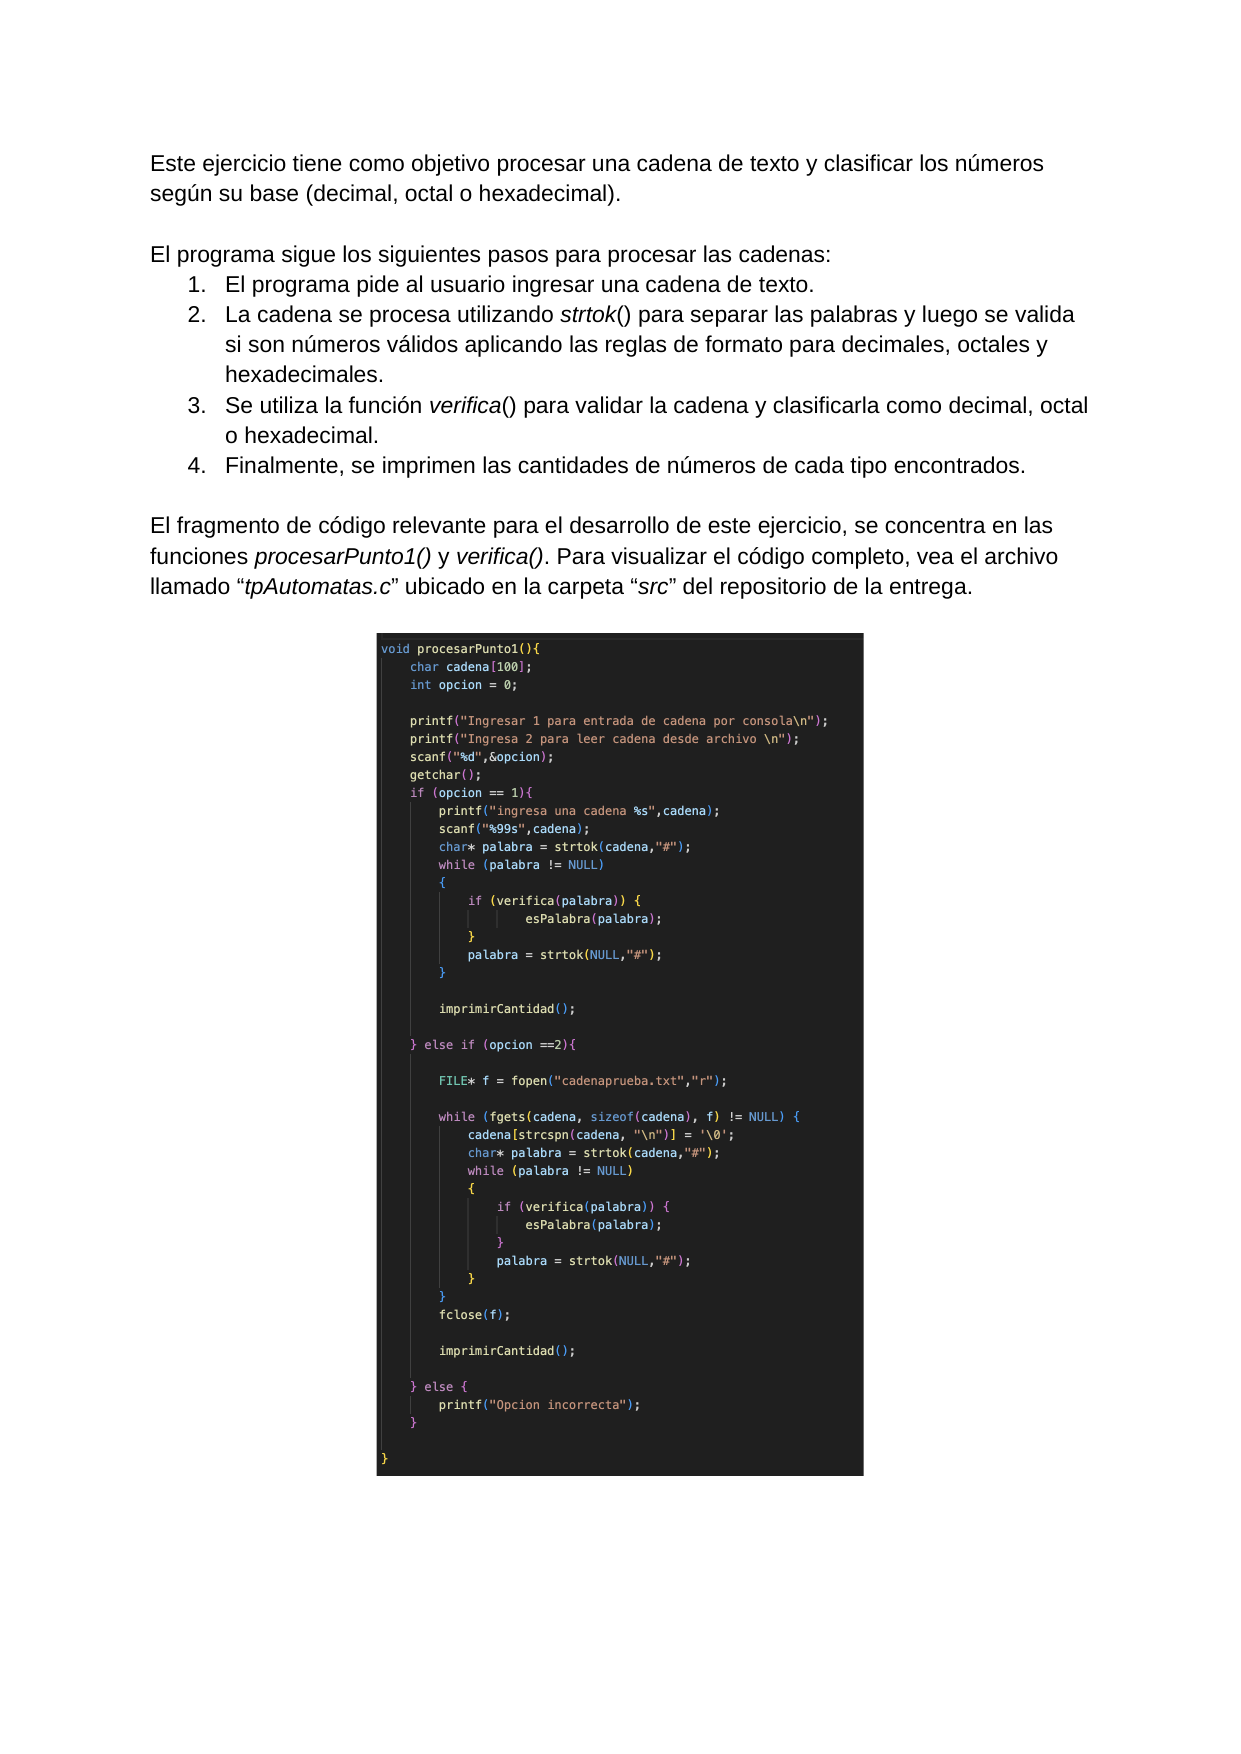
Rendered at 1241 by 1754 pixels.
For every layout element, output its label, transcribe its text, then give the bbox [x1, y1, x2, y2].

list Se utiliza la función verifica() para validar la cadena y clasificarla como decimal, octal o hexadecimal. [187, 392, 1090, 448]
text Este ejercicio tiene como objetivo procesar una cadena de texto y clasificar los números según su base (decimal, octal o hexadecimal). [150, 150, 1090, 207]
text El fragmento de código relevante para el desarrollo de este ejercicio, se concentra en las funciones procesarPunto1() y verifica(). Para visualizar el código completo, vea el archivo llamado “tpAutomatas.c” ubicado en la carpeta “src” del repositorio de la entrega. [150, 512, 1090, 599]
text El programa sigue los siguientes pasos para procesar las cadenas: [150, 241, 1090, 267]
list La cadena se procesa utilizando strtok() para separar las palabras y luego se valida si son números válidos aplicando las reglas de formato para decimales, octales y hexadecimales. [187, 301, 1090, 388]
list El programa pide al usuario ingresar una cadena de texto. [187, 271, 1090, 297]
list Finalmente, se imprimen las cantidades de números de cada tipo encontrados. [187, 452, 1090, 478]
picture [376, 633, 864, 1476]
